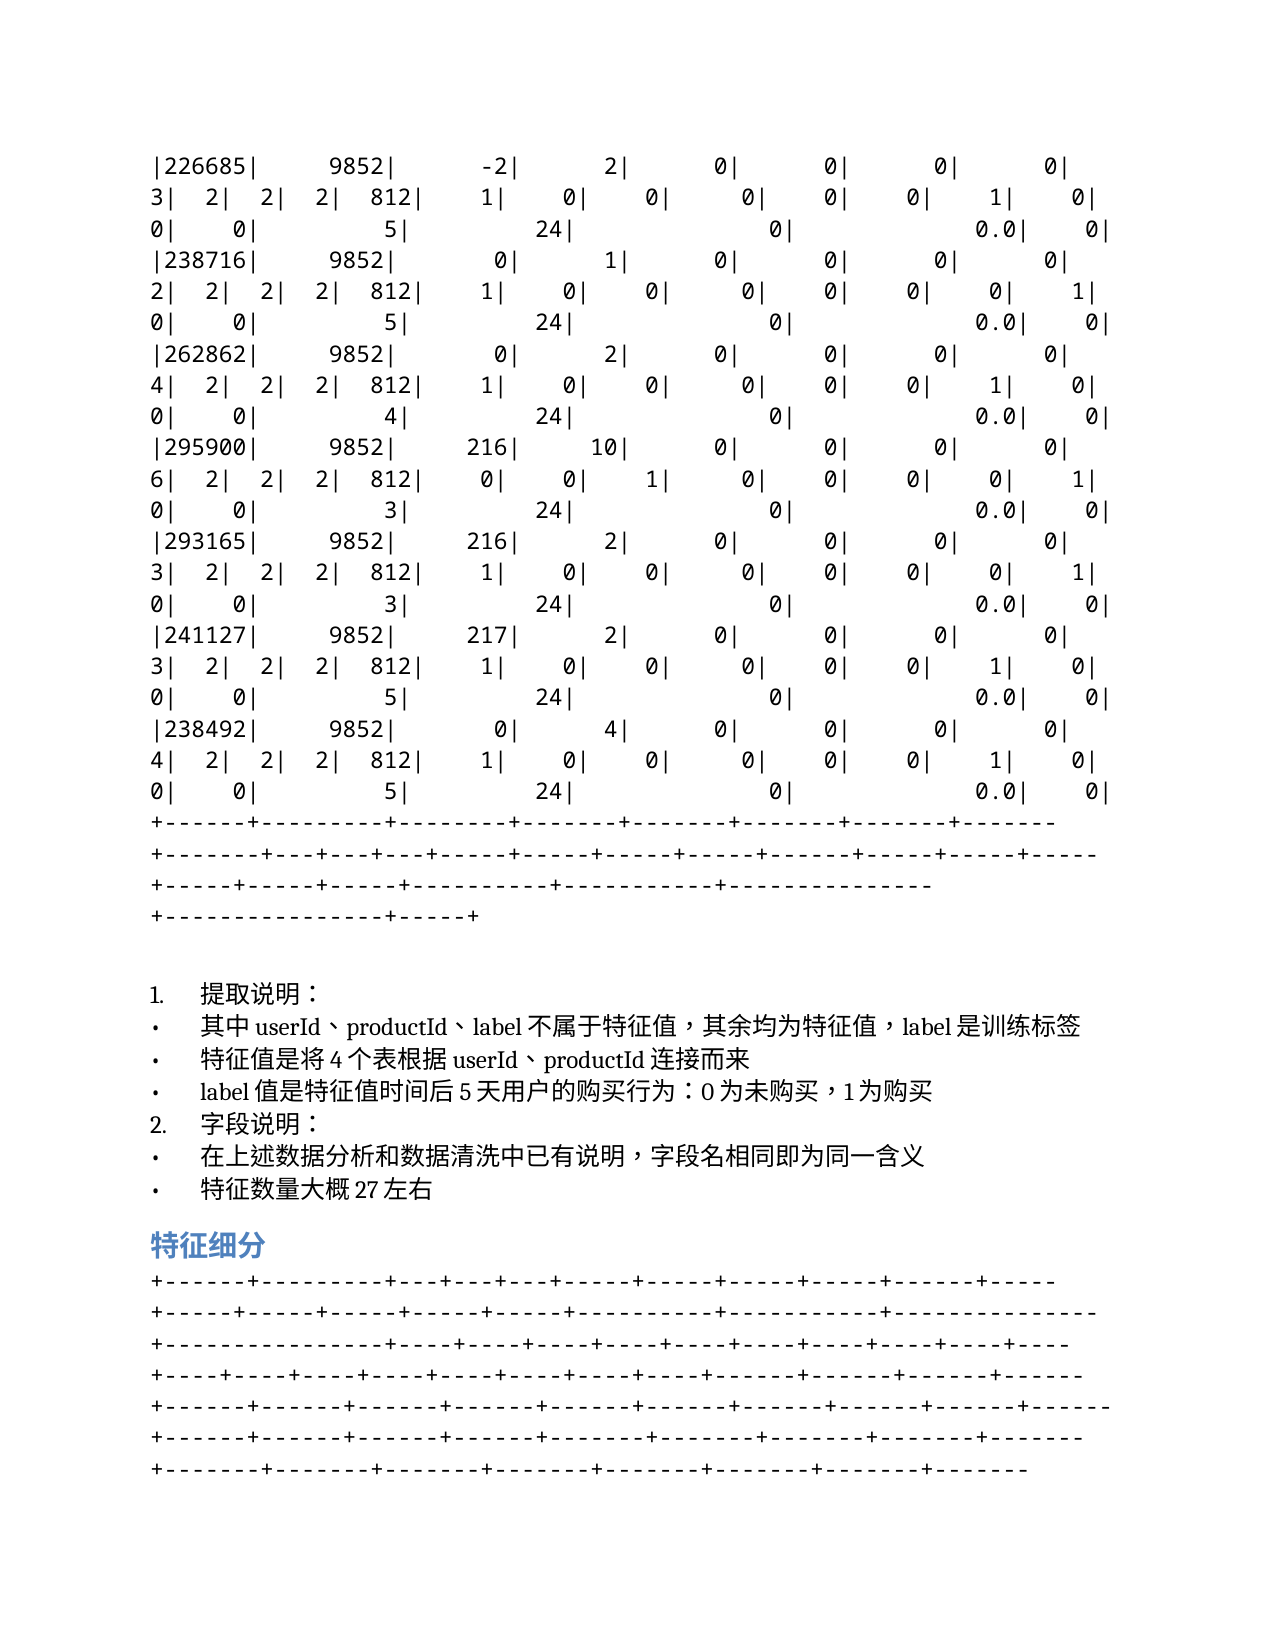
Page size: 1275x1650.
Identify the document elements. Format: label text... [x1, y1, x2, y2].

list 字段说明： [150, 1111, 1125, 1139]
list 特征数量大概27左右 [150, 1176, 1125, 1204]
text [150, 150, 1125, 960]
list 提取说明： [150, 981, 1125, 1009]
list 特征值是将4个表根据userId、productId连接而来 [150, 1046, 1125, 1074]
list 其中userId、productId、label不属于特征值，其余均为特征值，label是训练标签 [150, 1013, 1125, 1042]
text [150, 1265, 1125, 1484]
list label值是特征值时间后5天用户的购买行为：0为未购买，1为购买 [150, 1078, 1125, 1107]
subtitle 特征细分 [150, 1225, 1125, 1265]
list 在上述数据分析和数据清洗中已有说明，字段名相同即为同一含义 [150, 1143, 1125, 1172]
